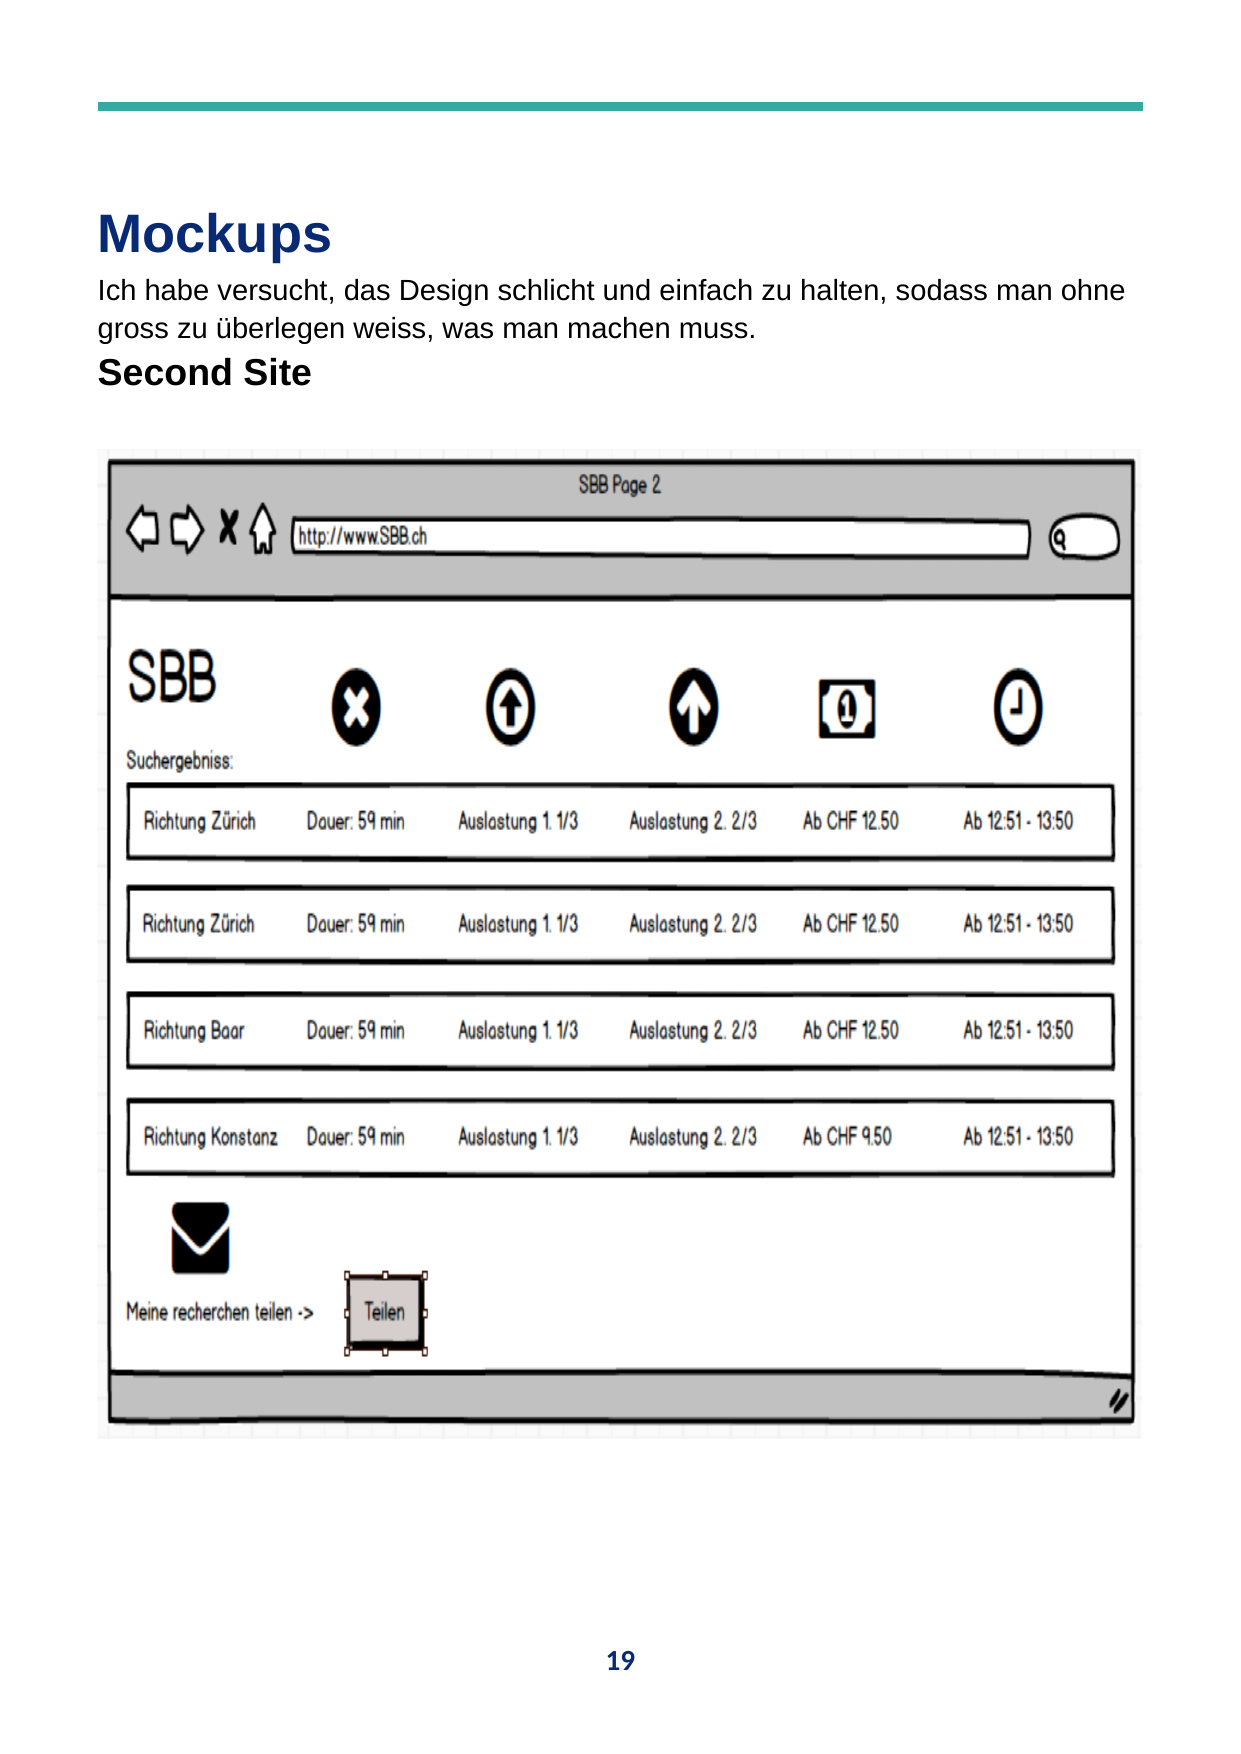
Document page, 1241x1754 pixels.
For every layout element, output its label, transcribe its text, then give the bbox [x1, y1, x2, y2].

text Mockups [97, 201, 1143, 264]
picture [97, 449, 1142, 1439]
text Second Site [97, 350, 1143, 393]
text Ich habe versucht, das Design schlicht und einfach zu halten, sodass man ohne gross zu überlegen weiss, was man machen muss. [97, 273, 1143, 345]
